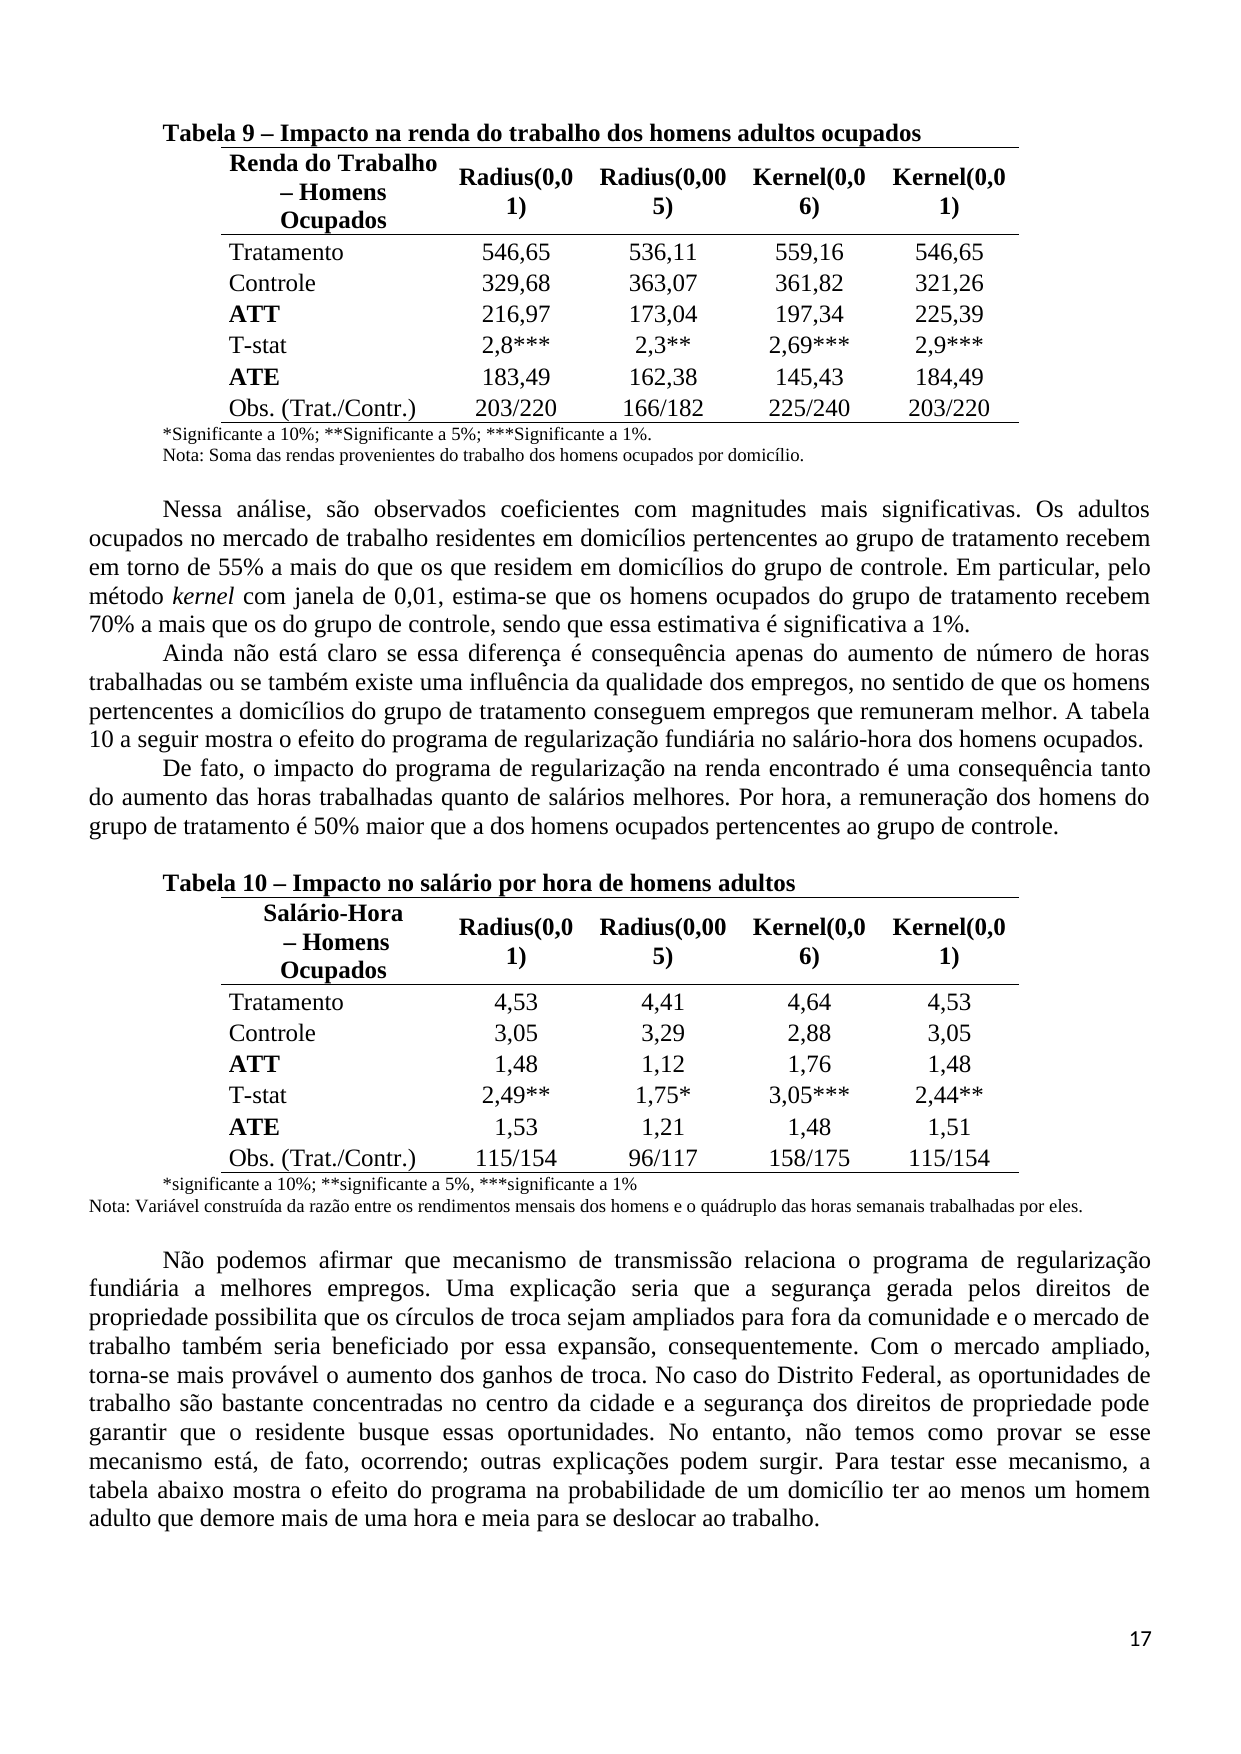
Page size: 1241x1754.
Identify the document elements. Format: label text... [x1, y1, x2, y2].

table_header Radius(0,005) [586, 148, 739, 234]
table_cell 96/117 [586, 1141, 739, 1172]
table_cell 1,48 [445, 1047, 586, 1078]
table_cell ATT [221, 1047, 445, 1078]
table_cell 363,07 [586, 265, 739, 297]
table_cell T-stat [221, 1078, 445, 1109]
table_cell 115/154 [445, 1141, 586, 1172]
table_cell 321,26 [879, 265, 1019, 297]
table_cell 3,05 [445, 1016, 586, 1047]
table_cell 546,65 [445, 235, 586, 265]
table_cell 3,05 [879, 1016, 1019, 1047]
table_cell 1,75* [586, 1078, 739, 1109]
text Nota: Variável construída da razão entre os rendimentos mensais dos homens e o quádruplo das horas semanais trabalhadas por eles. [89, 1194, 1152, 1216]
table_header Renda do Trabalho – Homens Ocupados [221, 148, 445, 234]
table_cell 2,49** [445, 1078, 586, 1109]
table_header Salário-Hora – Homens Ocupados [221, 898, 445, 984]
table_cell 1,51 [879, 1109, 1019, 1141]
table_cell 536,11 [586, 235, 739, 265]
table_cell 115/154 [879, 1141, 1019, 1172]
table_cell 162,38 [586, 359, 739, 390]
table_cell 225,39 [879, 297, 1019, 328]
table_header Radius(0,01) [445, 898, 586, 984]
table_cell Obs. (Trat./Contr.) [221, 390, 445, 422]
table_cell Tratamento [221, 985, 445, 1016]
table_cell 184,49 [879, 359, 1019, 390]
table_cell 197,34 [739, 297, 879, 328]
text Ainda não está claro se essa diferença é consequência apenas do aumento de número de horas trabalhadas ou se também existe uma influência da qualidade dos empregos, no sentido de que os homens pertencentes a domicílios do grupo de tratamento conseguem empregos que remuneram melhor. A tabela 10 a seguir mostra o efeito do programa de regularização fundiária no salário-hora dos homens ocupados. [89, 638, 1152, 753]
table_cell 2,8*** [445, 328, 586, 359]
table_cell 183,49 [445, 359, 586, 390]
table_cell Obs. (Trat./Contr.) [221, 1141, 445, 1172]
table_cell 145,43 [739, 359, 879, 390]
table_cell 3,05*** [739, 1078, 879, 1109]
table_cell Controle [221, 265, 445, 297]
table_cell 4,53 [879, 985, 1019, 1016]
table_cell 361,82 [739, 265, 879, 297]
table_cell 2,69*** [739, 328, 879, 359]
text Não podemos afirmar que mecanismo de transmissão relaciona o programa de regularização fundiária a melhores empregos. Uma explicação seria que a segurança gerada pelos direitos de propriedade possibilita que os círculos de troca sejam ampliados para fora da comunidade e o mercado de trabalho também seria beneficiado por essa expansão, consequentemente. Com o mercado ampliado, torna-se mais provável o aumento dos ganhos de troca. No caso do Distrito Federal, as oportunidades de trabalho são bastante concentradas no centro da cidade e a segurança dos direitos de propriedade pode garantir que o residente busque essas oportunidades. No entanto, não temos como provar se esse mecanismo está, de fato, ocorrendo; outras explicações podem surgir. Para testar esse mecanismo, a tabela abaixo mostra o efeito do programa na probabilidade de um domicílio ter ao menos um homem adulto que demore mais de uma hora e meia para se deslocar ao trabalho. [89, 1245, 1152, 1532]
table_cell 225/240 [739, 390, 879, 422]
table_header Kernel(0,06) [739, 148, 879, 234]
text Tabela 9 – Impacto na renda do trabalho dos homens adultos ocupados [89, 118, 1152, 147]
table_header Radius(0,005) [586, 898, 739, 984]
table_cell ATT [221, 297, 445, 328]
table_cell 3,29 [586, 1016, 739, 1047]
table_cell 2,3** [586, 328, 739, 359]
table_cell 203/220 [879, 390, 1019, 422]
table_cell 1,21 [586, 1109, 739, 1141]
table_cell Tratamento [221, 235, 445, 265]
text *Significante a 10%; **Significante a 5%; ***Significante a 1%. [89, 423, 1152, 444]
table_cell T-stat [221, 328, 445, 359]
table_header Radius(0,01) [445, 148, 586, 234]
table_cell 173,04 [586, 297, 739, 328]
table_header Kernel(0,06) [739, 898, 879, 984]
table_cell 1,53 [445, 1109, 586, 1141]
table_header Kernel(0,01) [879, 148, 1019, 234]
table_header Kernel(0,01) [879, 898, 1019, 984]
table_cell 1,76 [739, 1047, 879, 1078]
table_cell 1,48 [739, 1109, 879, 1141]
text *significante a 10%; **significante a 5%, ***significante a 1% [89, 1173, 1152, 1194]
table_cell 546,65 [879, 235, 1019, 265]
table_cell 203/220 [445, 390, 586, 422]
text De fato, o impacto do programa de regularização na renda encontrado é uma consequência tanto do aumento das horas trabalhadas quanto de salários melhores. Por hora, a remuneração dos homens do grupo de tratamento é 50% maior que a dos homens ocupados pertencentes ao grupo de controle. [89, 753, 1152, 839]
text Nota: Soma das rendas provenientes do trabalho dos homens ocupados por domicílio. [89, 444, 1152, 466]
text Tabela 10 – Impacto no salário por hora de homens adultos [89, 868, 1152, 897]
table_cell 1,48 [879, 1047, 1019, 1078]
table_cell 4,41 [586, 985, 739, 1016]
table_cell ATE [221, 359, 445, 390]
table_cell 166/182 [586, 390, 739, 422]
table_cell 1,12 [586, 1047, 739, 1078]
table_cell 559,16 [739, 235, 879, 265]
table_cell 4,64 [739, 985, 879, 1016]
table_cell Controle [221, 1016, 445, 1047]
table_cell ATE [221, 1109, 445, 1141]
table_cell 2,9*** [879, 328, 1019, 359]
table_cell 216,97 [445, 297, 586, 328]
table_cell 2,88 [739, 1016, 879, 1047]
table_cell 158/175 [739, 1141, 879, 1172]
text Nessa análise, são observados coeficientes com magnitudes mais significativas. Os adultos ocupados no mercado de trabalho residentes em domicílios pertencentes ao grupo de tratamento recebem em torno de 55% a mais do que os que residem em domicílios do grupo de controle. Em particular, pelo método kernel com janela de 0,01, estima-se que os homens ocupados do grupo de tratamento recebem 70% a mais que os do grupo de controle, sendo que essa estimativa é significativa a 1%. [89, 494, 1152, 638]
table_cell 329,68 [445, 265, 586, 297]
table_cell 2,44** [879, 1078, 1019, 1109]
table_cell 4,53 [445, 985, 586, 1016]
